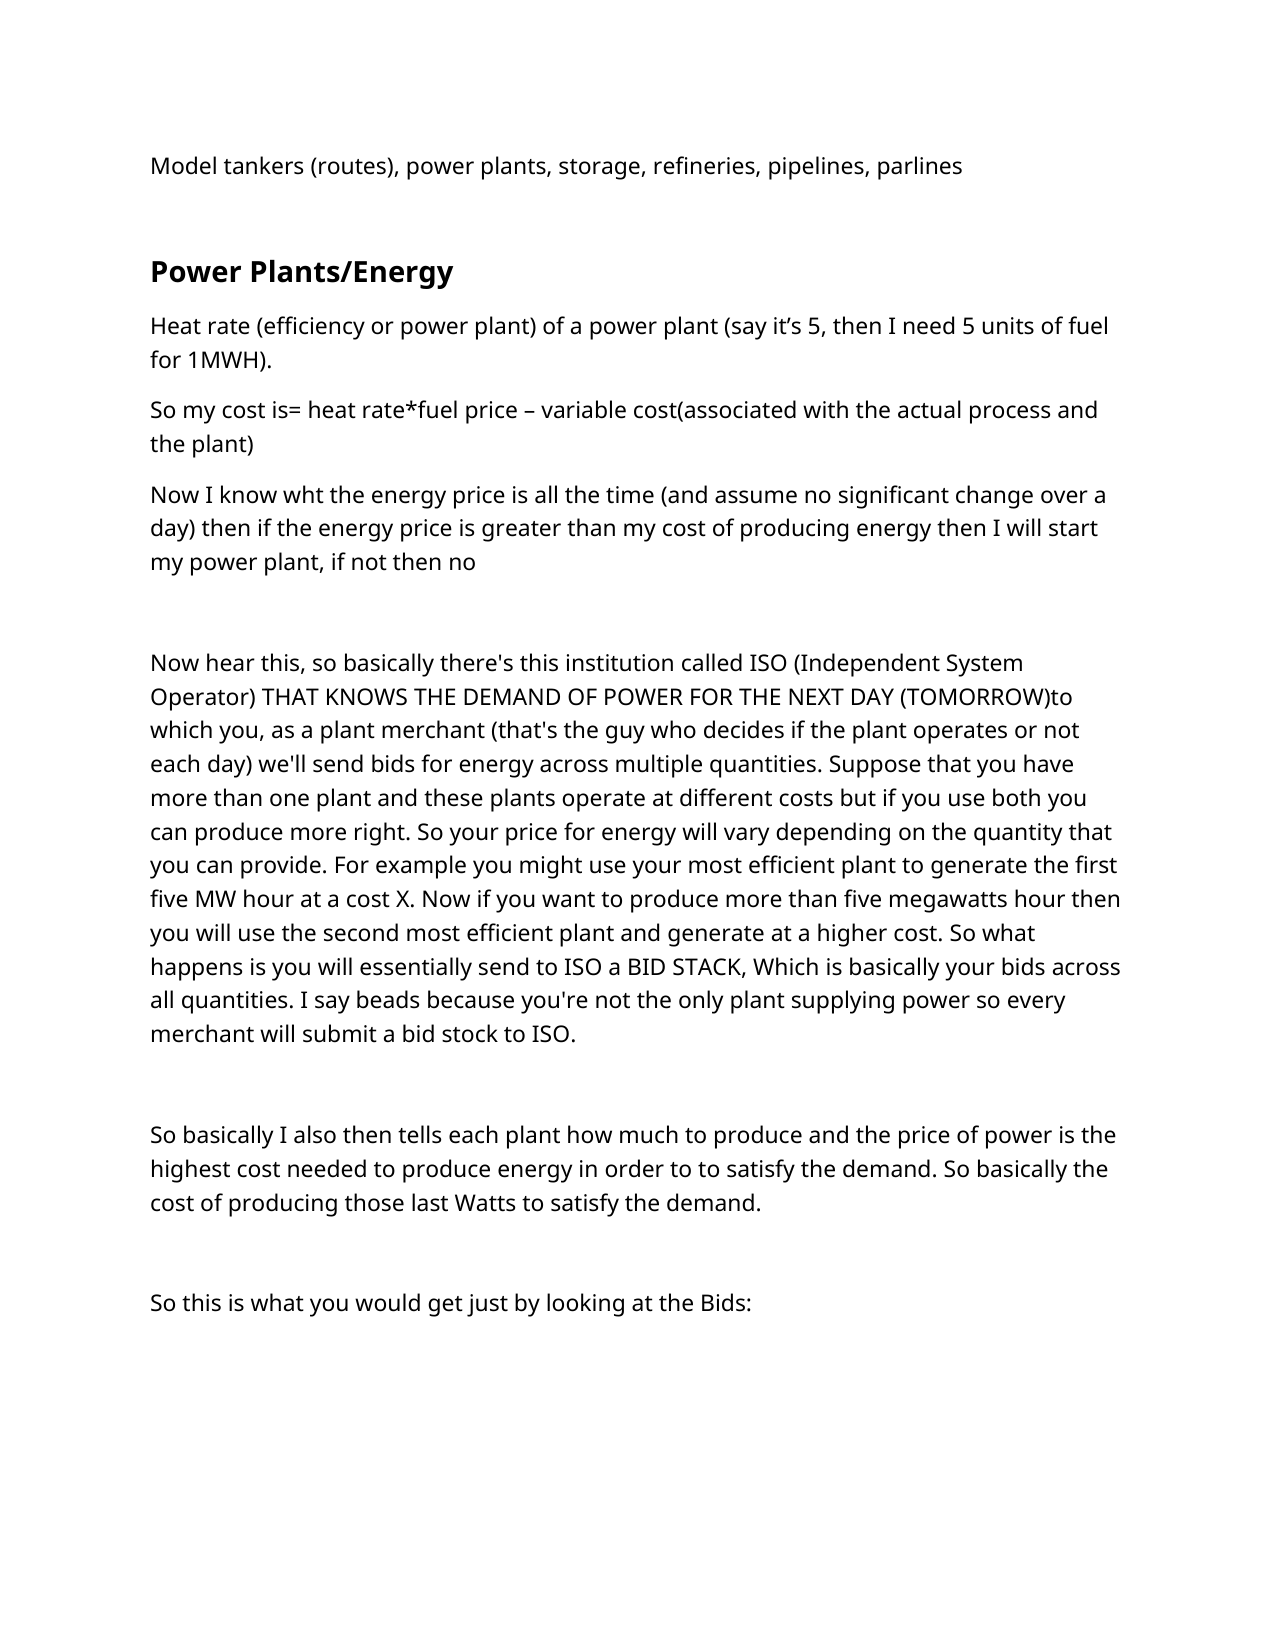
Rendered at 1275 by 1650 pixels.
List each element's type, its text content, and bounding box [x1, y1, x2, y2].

text So basically I also then tells each plant how much to produce and the price of power is the highest cost needed to produce energy in order to to satisfy the demand. So basically the cost of producing those last Watts to satisfy the demand. [150, 1119, 1125, 1218]
text Heat rate (efficiency or power plant) of a power plant (say it’s 5, then I need 5 units of fuel for 1MWH). [150, 310, 1125, 375]
text Power Plants/Energy [150, 251, 1125, 291]
text So my cost is= heat rate*fuel price – variable cost(associated with the actual process and the plant) [150, 394, 1125, 459]
text So this is what you would get just by looking at the Bids: [150, 1287, 1125, 1319]
text Now I know wht the energy price is all the time (and assume no significant change over a day) then if the energy price is greater than my cost of producing energy then I will start my power plant, if not then no [150, 479, 1125, 577]
text Model tankers (routes), power plants, storage, refineries, pipelines, parlines [150, 150, 1125, 181]
text Now hear this, so basically there's this institution called ISO (Independent System Operator) THAT KNOWS THE DEMAND OF POWER FOR THE NEXT DAY (TOMORROW)to which you, as a plant merchant (that's the guy who decides if the plant operates or not each day) we'll send bids for energy across multiple quantities. Suppose that you have more than one plant and these plants operate at different costs but if you use both you can produce more right. So your price for energy will vary depending on the quantity that you can provide. For example you might use your most efficient plant to generate the first five MW hour at a cost X. Now if you want to produce more than five megawatts hour then you will use the second most efficient plant and generate at a higher cost. So what happens is you will essentially send to ISO a BID STACK, Which is basically your bids across all quantities. I say beads because you're not the only plant supplying power so every merchant will submit a bid stock to ISO. [150, 647, 1125, 1049]
